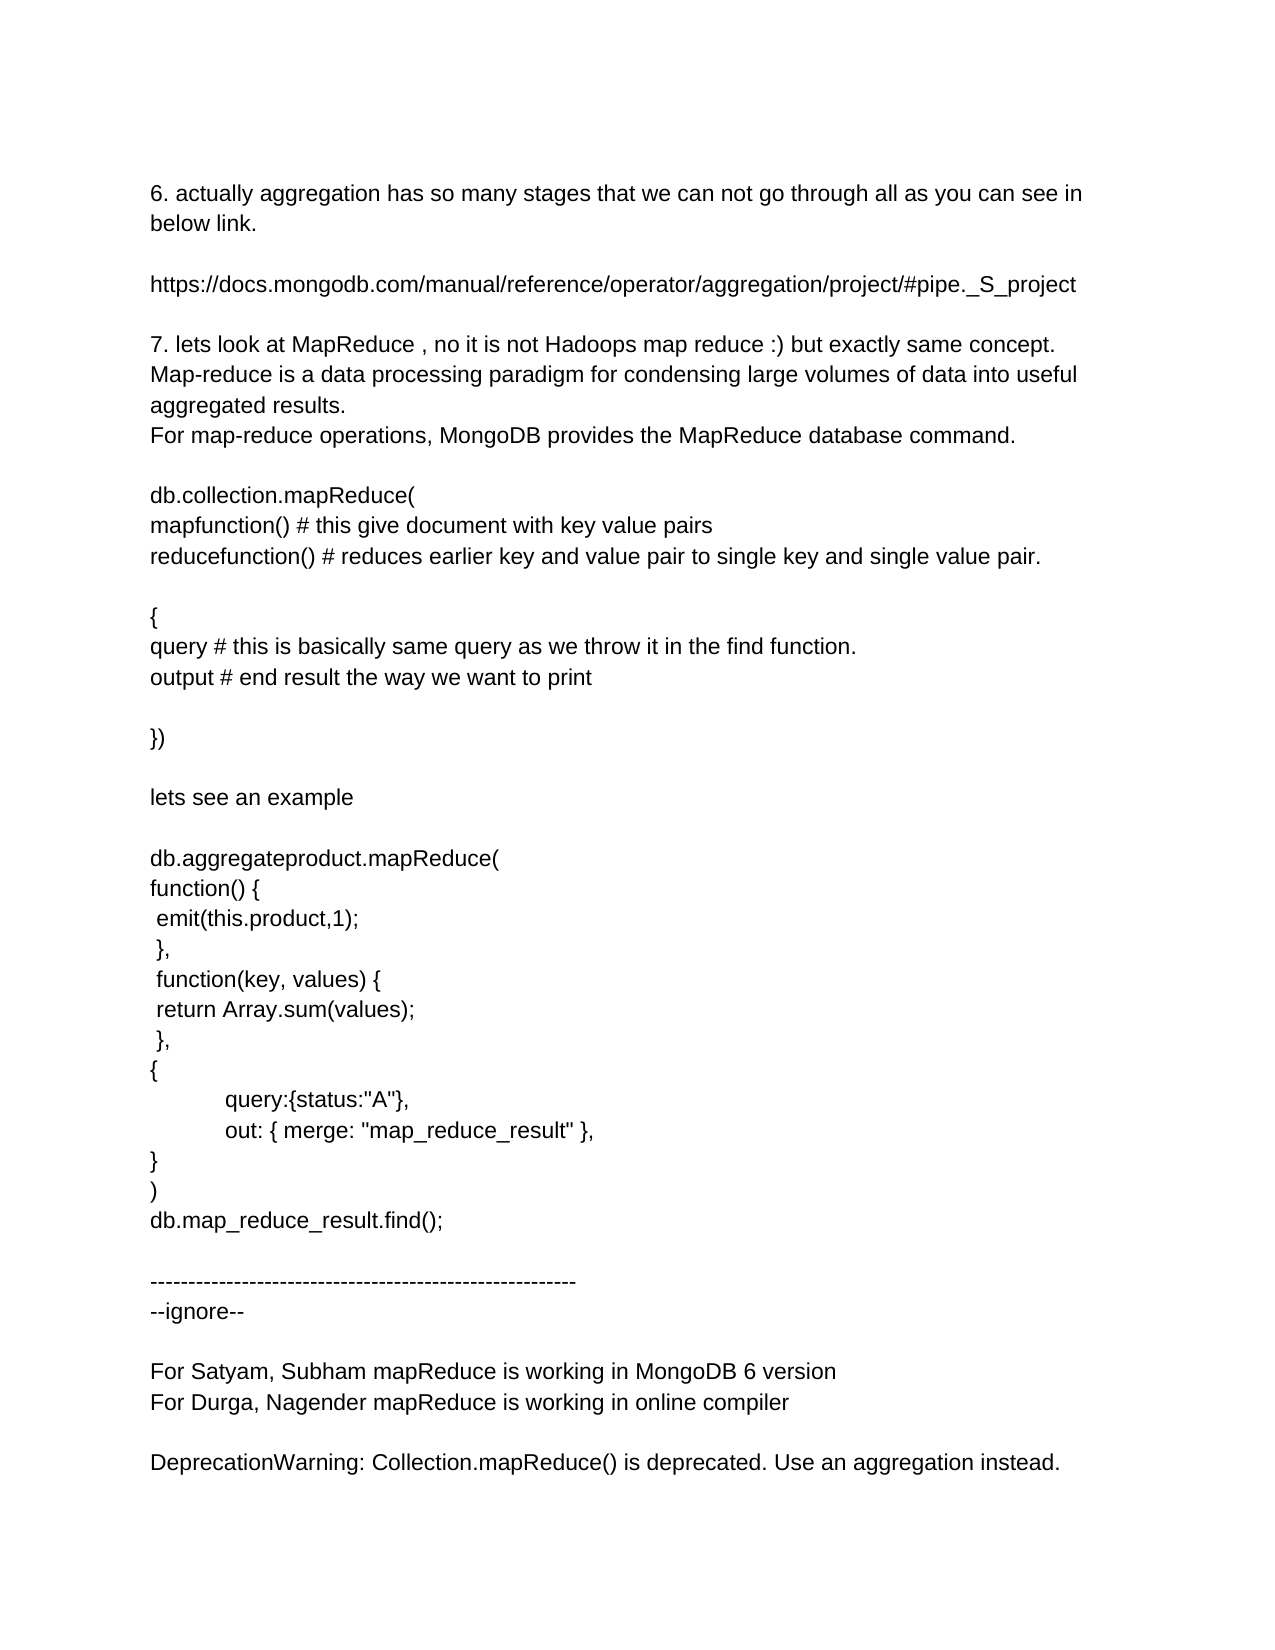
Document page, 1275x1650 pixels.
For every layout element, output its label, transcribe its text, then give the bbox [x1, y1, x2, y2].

text output # end result the way we want to print [150, 663, 1125, 690]
text ) [150, 1177, 1125, 1203]
text query # this is basically same query as we throw it in the find function. [150, 633, 1125, 660]
text out: { merge: "map_reduce_result" }, [150, 1117, 1125, 1143]
text }) [150, 724, 1125, 750]
text query:{status:"A"}, [150, 1086, 1125, 1113]
text For Satyam, Subham mapReduce is working in MongoDB 6 version [150, 1358, 1125, 1385]
text emit(this.product,1); [150, 905, 1125, 932]
text } [150, 1147, 1125, 1173]
text db.aggregateproduct.mapReduce( [150, 845, 1125, 871]
text -------------------------------------------------------- [150, 1268, 1125, 1294]
text }, [150, 935, 1125, 962]
text 7. lets look at MapReduce , no it is not Hadoops map reduce :) but exactly same concept. [150, 331, 1125, 358]
text mapfunction() # this give document with key value pairs [150, 512, 1125, 539]
text { [150, 1056, 1125, 1083]
text For map-reduce operations, MongoDB provides the MapReduce database command. [150, 422, 1125, 448]
text { [150, 603, 1125, 629]
text function() { [150, 875, 1125, 901]
text For Durga, Nagender mapReduce is working in online compiler [150, 1388, 1125, 1415]
text db.collection.mapReduce( [150, 482, 1125, 509]
text 6. actually aggregation has so many stages that we can not go through all as you can see in below link. [150, 180, 1125, 237]
text }, [150, 1026, 1125, 1052]
text db.map_reduce_result.find(); [150, 1207, 1125, 1234]
text --ignore-- [150, 1298, 1125, 1324]
text return Array.sum(values); [150, 996, 1125, 1022]
text Map-reduce is a data processing paradigm for condensing large volumes of data into useful aggregated results. [150, 361, 1125, 418]
text https://docs.mongodb.com/manual/reference/operator/aggregation/project/#pipe._S_project [150, 271, 1125, 297]
text reducefunction() # reduces earlier key and value pair to single key and single value pair. [150, 543, 1125, 569]
text lets see an example [150, 784, 1125, 811]
text DeprecationWarning: Collection.mapReduce() is deprecated. Use an aggregation instead. [150, 1449, 1125, 1475]
text function(key, values) { [150, 966, 1125, 992]
